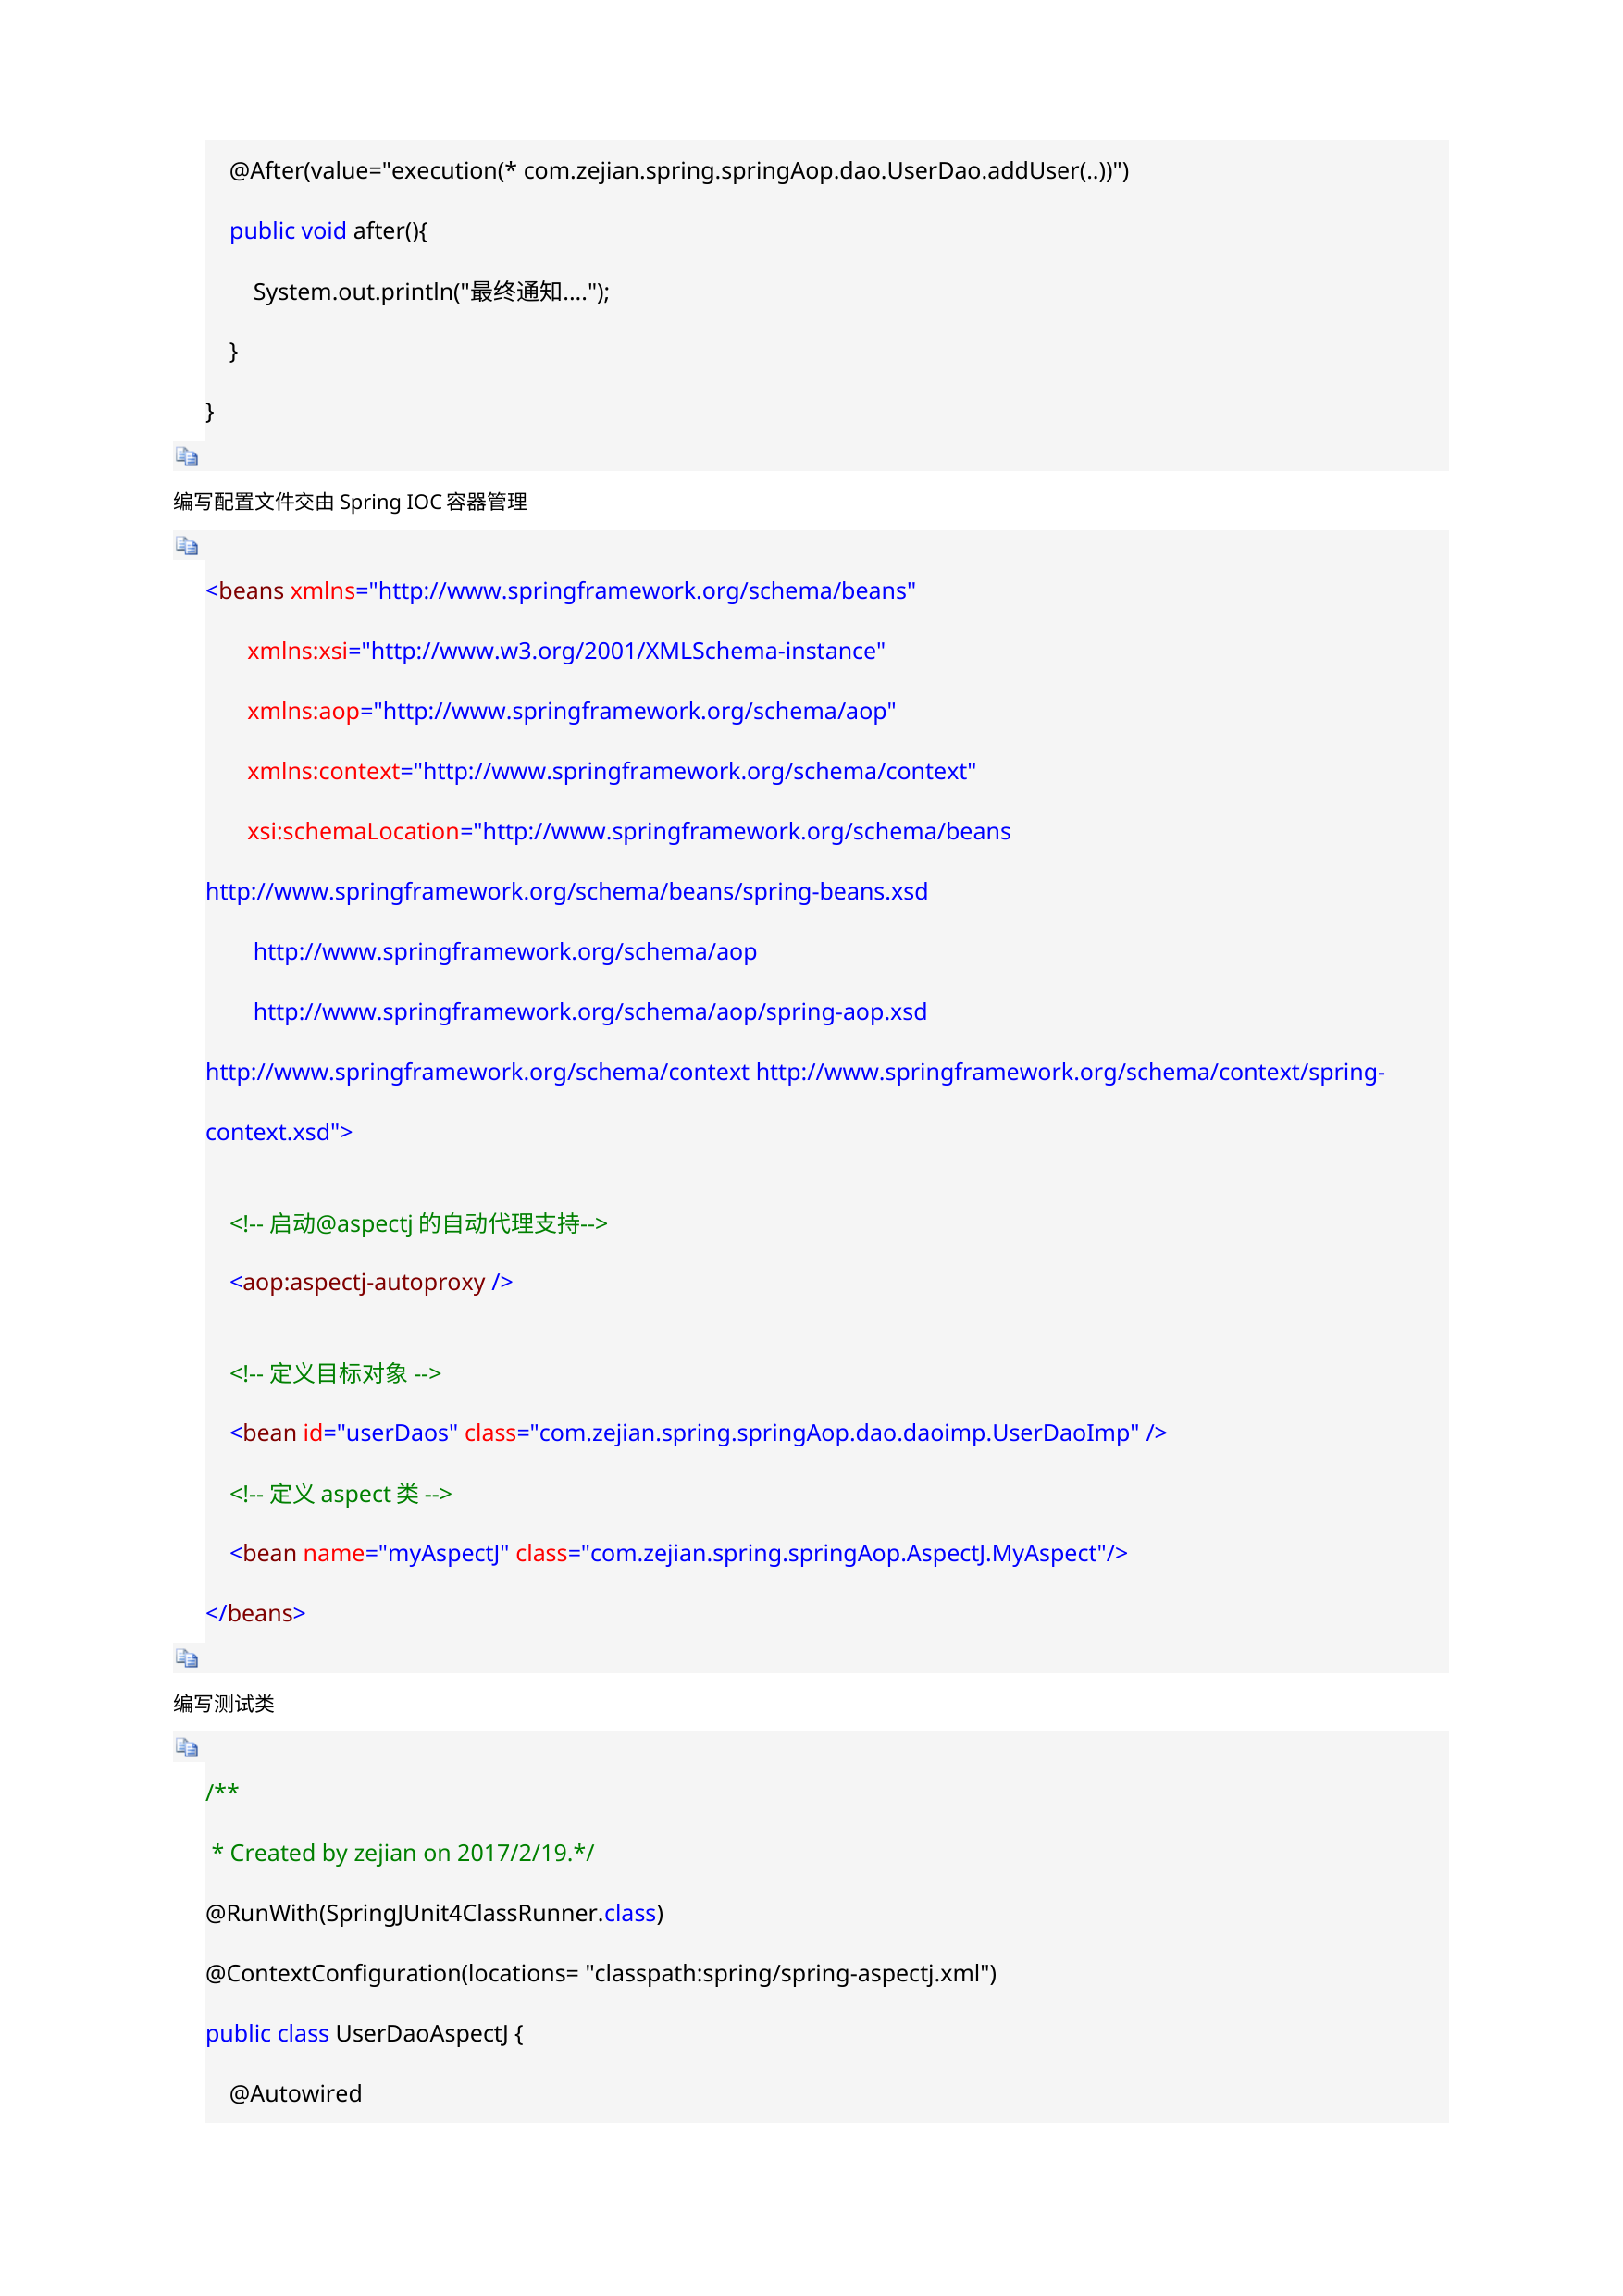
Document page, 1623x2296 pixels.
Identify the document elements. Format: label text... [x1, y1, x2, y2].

text /** [205, 1762, 1449, 1822]
text @After(value="execution(* com.zejian.spring.springAop.dao.UserDao.addUser(..))") [205, 140, 1449, 200]
text 编写测试类 [173, 1687, 1449, 1718]
text <aop:aspectj-autoproxy /> [205, 1252, 1449, 1312]
text <!-- 启动@aspectj的自动代理支持--> [205, 1192, 1449, 1252]
text } [205, 320, 1449, 380]
text <bean id="userDaos" class="com.zejian.spring.springAop.dao.daoimp.UserDaoImp" /> [205, 1402, 1449, 1462]
picture [173, 530, 203, 560]
text } [205, 380, 1449, 441]
text <beans xmlns="http://www.springframework.org/schema/beans" [205, 560, 1449, 620]
text xmlns:xsi="http://www.w3.org/2001/XMLSchema-instance" [205, 620, 1449, 680]
text </beans> [205, 1582, 1449, 1643]
text @Autowired [205, 2063, 1449, 2123]
text xmlns:aop="http://www.springframework.org/schema/aop" [205, 680, 1449, 740]
text <!-- 定义aspect类 --> [205, 1462, 1449, 1522]
text * Created by zejian on 2017/2/19.*/ [205, 1822, 1449, 1882]
text @RunWith(SpringJUnit4ClassRunner.class) [205, 1882, 1449, 1942]
picture [173, 441, 203, 471]
text public void after(){ [205, 200, 1449, 260]
text http://www.springframework.org/schema/aop [205, 921, 1449, 981]
picture [173, 1732, 203, 1762]
text xmlns:context="http://www.springframework.org/schema/context" [205, 740, 1449, 800]
picture [173, 1643, 203, 1672]
text <bean name="myAspectJ" class="com.zejian.spring.springAop.AspectJ.MyAspect"/> [205, 1522, 1449, 1582]
text System.out.println("最终通知...."); [205, 260, 1449, 320]
text 编写配置文件交由Spring IOC容器管理 [173, 485, 1449, 515]
text <!-- 定义目标对象 --> [205, 1342, 1449, 1402]
text @ContextConfiguration(locations= "classpath:spring/spring-aspectj.xml") [205, 1942, 1449, 2003]
text xsi:schemaLocation="http://www.springframework.org/schema/beans http://www.springframework.org/schema/beans/spring-beans.xsd [205, 800, 1449, 921]
text public class UserDaoAspectJ { [205, 2003, 1449, 2063]
text http://www.springframework.org/schema/aop/spring-aop.xsd http://www.springframework.org/schema/context http://www.springframework.org/schema/context/spring-context.xsd"> [205, 981, 1449, 1161]
